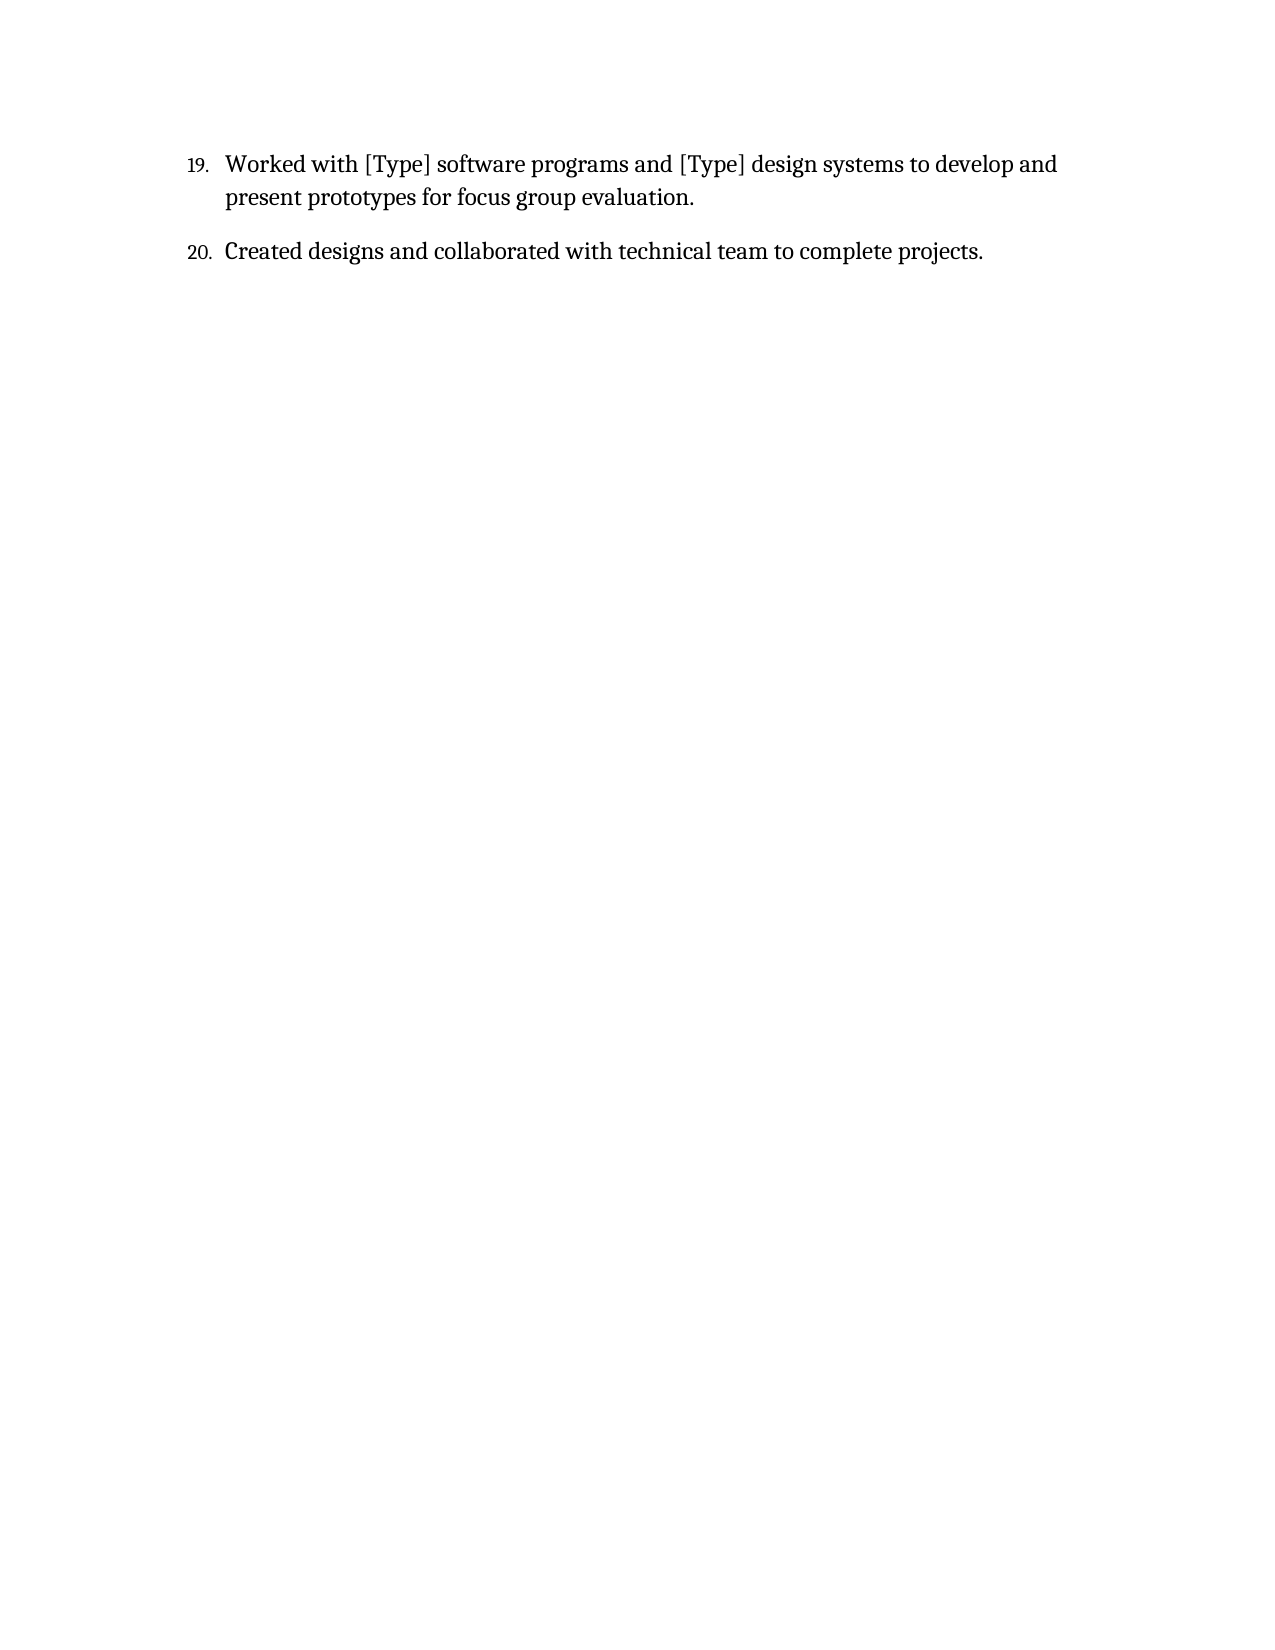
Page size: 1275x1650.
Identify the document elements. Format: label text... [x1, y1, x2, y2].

list Created designs and collaborated with technical team to complete projects. [187, 237, 1125, 266]
list Worked with [Type] software programs and [Type] design systems to develop and present prototypes for focus group evaluation. [187, 150, 1125, 212]
